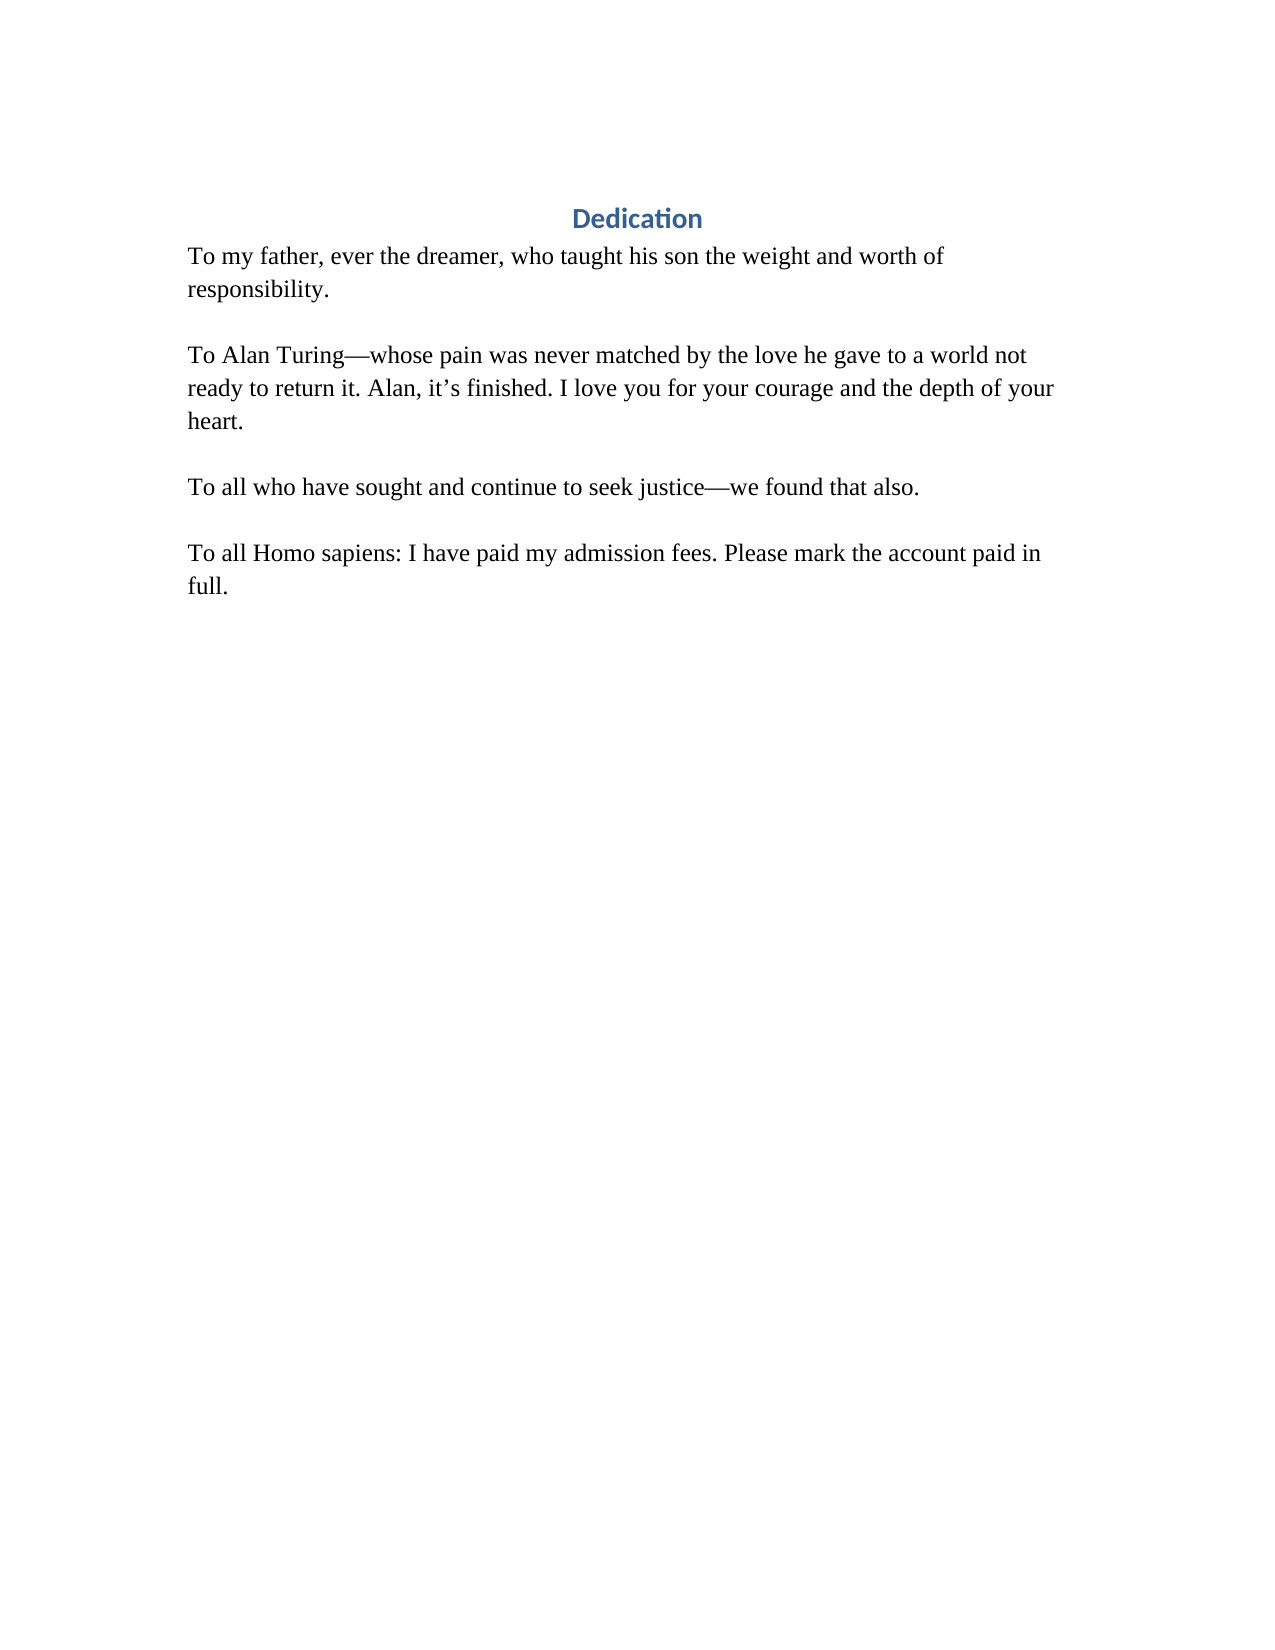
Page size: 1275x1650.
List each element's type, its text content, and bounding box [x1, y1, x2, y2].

text To my father, ever the dreamer, who taught his son the weight and worth of responsibility. To Alan Turing—whose pain was never matched by the love he gave to a world not ready to return it. Alan, it’s finished. I love you for your courage and the depth of your heart. To all who have sought and continue to seek justice—we found that also. To all Homo sapiens: I have paid my admission fees. Please mark the account paid in full. [187, 241, 1087, 600]
subtitle Dedication [187, 200, 1087, 236]
